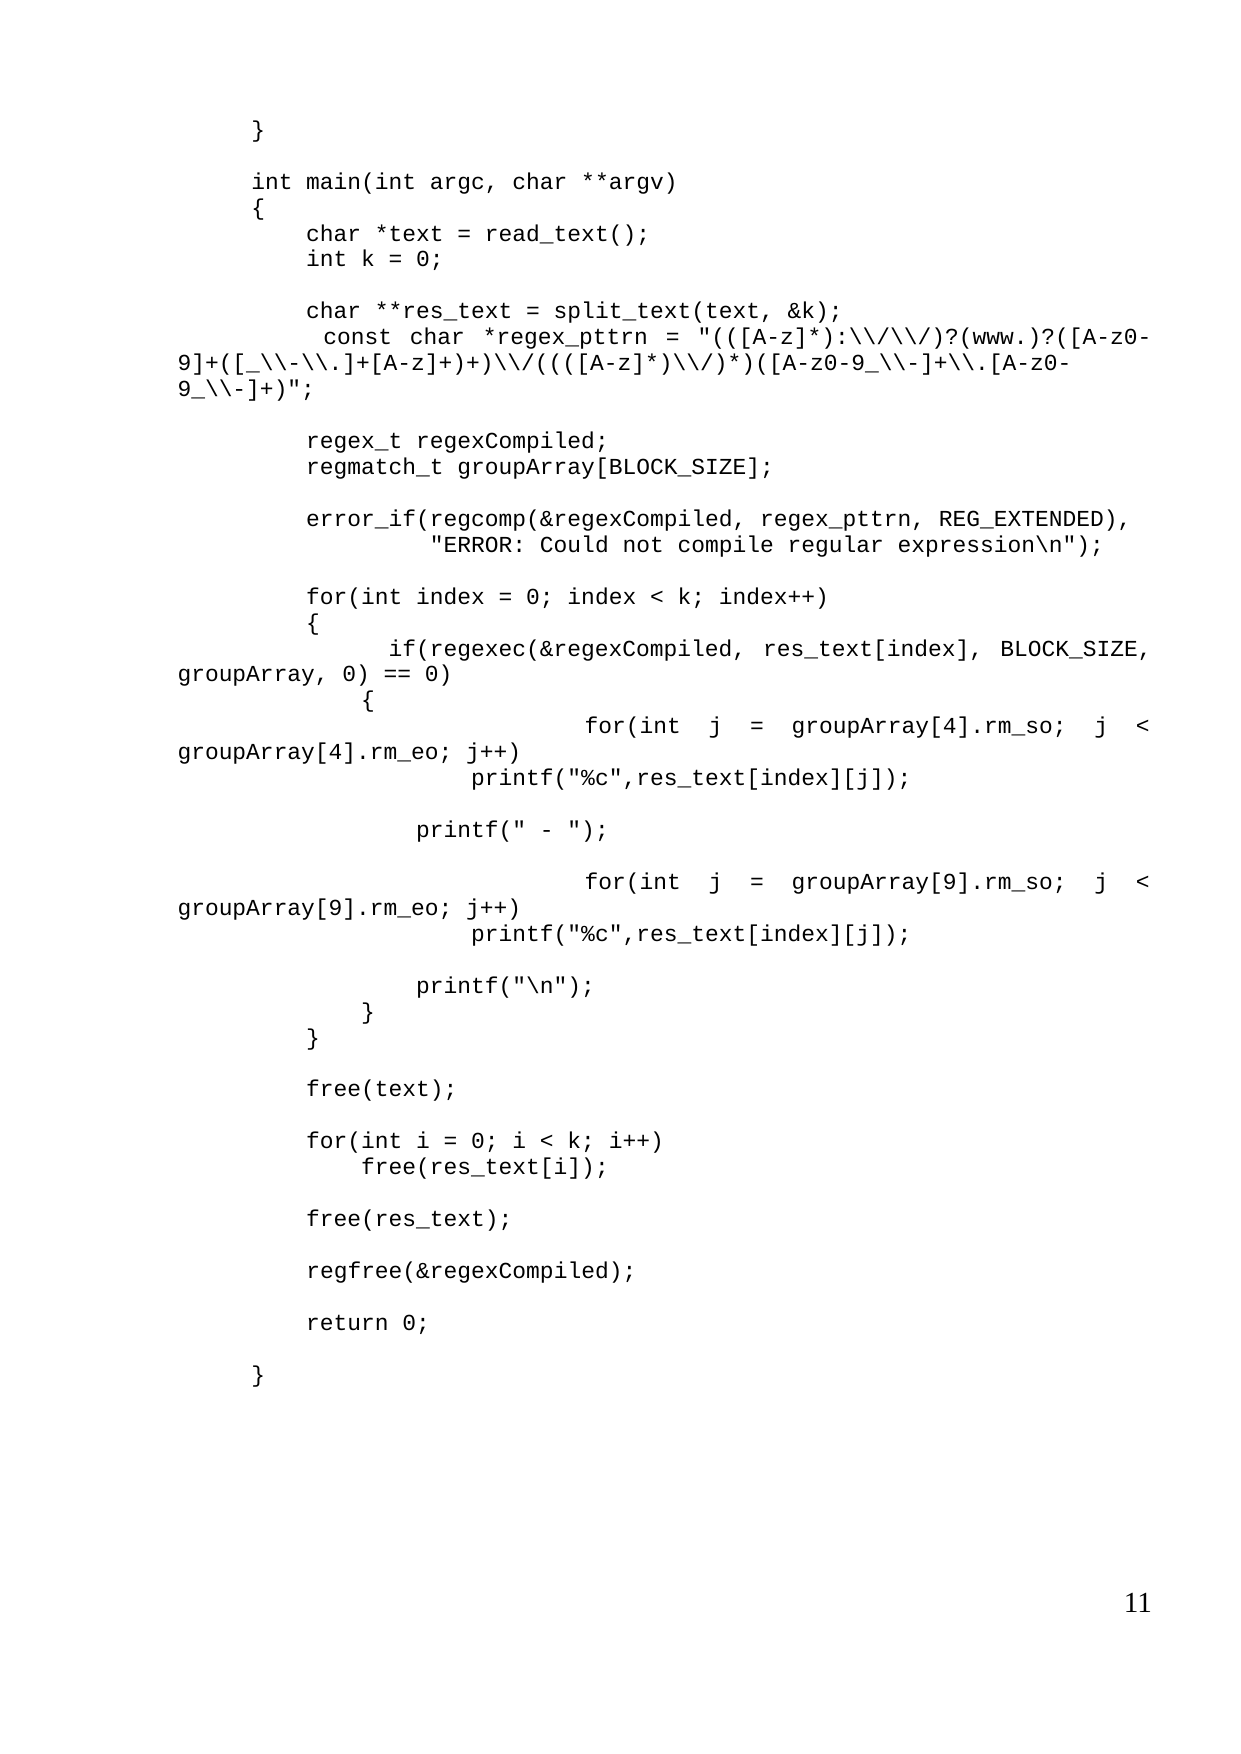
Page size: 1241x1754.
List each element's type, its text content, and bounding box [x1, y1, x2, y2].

text char *text = read_text(); [177, 222, 1152, 248]
text free(res_text); [177, 1207, 1152, 1233]
text { [177, 611, 1152, 637]
text for(int j = groupArray[9].rm_so; j < groupArray[9].rm_eo; j++) [177, 870, 1152, 922]
text } [177, 1363, 1152, 1389]
text regex_t regexCompiled; [177, 429, 1152, 455]
text regfree(&regexCompiled); [177, 1259, 1152, 1285]
text } [177, 1000, 1152, 1026]
text if(regexec(&regexCompiled, res_text[index], BLOCK_SIZE, groupArray, 0) == 0) [177, 637, 1152, 689]
text free(res_text[i]); [177, 1156, 1152, 1182]
text } [177, 118, 1152, 144]
text for(int i = 0; i < k; i++) [177, 1130, 1152, 1156]
text const char *regex_pttrn = "(([A-z]*):\\/\\/)?(www.)?([A-z0-9]+([_\\-\\.]+[A-z]+)+)\\/((([A-z]*)\\/)*)([A-z0-9_\\-]+\\.[A-z0-9_\\-]+)"; [177, 326, 1152, 403]
text printf("\n"); [177, 974, 1152, 1000]
text int main(int argc, char **argv) [177, 170, 1152, 196]
text printf("%c",res_text[index][j]); [177, 922, 1152, 948]
text { [177, 689, 1152, 715]
text error_if(regcomp(&regexCompiled, regex_pttrn, REG_EXTENDED), [177, 507, 1152, 533]
text int k = 0; [177, 248, 1152, 274]
text } [177, 1026, 1152, 1052]
text free(text); [177, 1078, 1152, 1104]
text char **res_text = split_text(text, &k); [177, 300, 1152, 326]
text for(int j = groupArray[4].rm_so; j < groupArray[4].rm_eo; j++) [177, 715, 1152, 767]
text return 0; [177, 1311, 1152, 1337]
text printf(" - "); [177, 818, 1152, 844]
text "ERROR: Could not compile regular expression\n"); [177, 533, 1152, 559]
text regmatch_t groupArray[BLOCK_SIZE]; [177, 455, 1152, 481]
text printf("%c",res_text[index][j]); [177, 767, 1152, 792]
text { [177, 196, 1152, 222]
text for(int index = 0; index < k; index++) [177, 585, 1152, 611]
